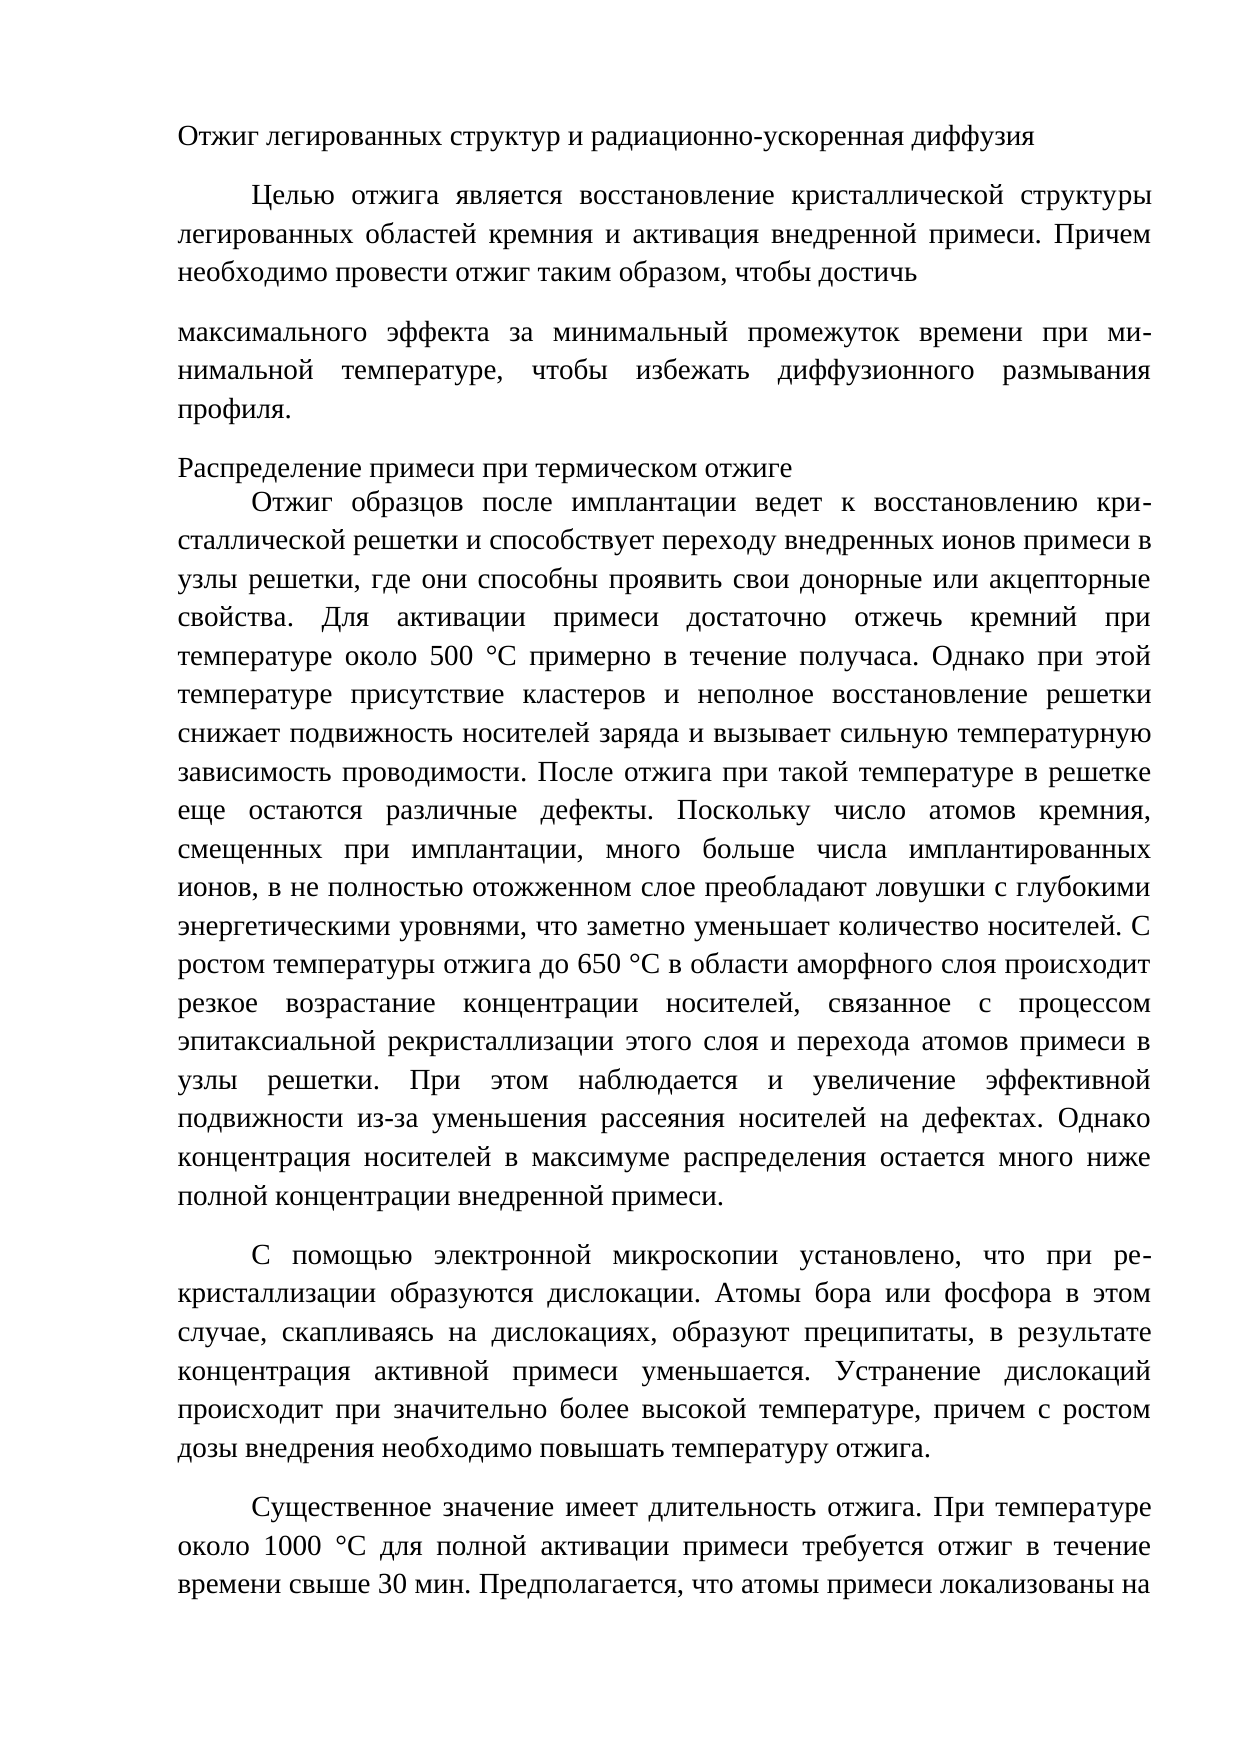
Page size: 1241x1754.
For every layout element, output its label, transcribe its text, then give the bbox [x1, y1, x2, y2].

text Отжиг легированных структур и радиационно-ускоренная диффузия [177, 118, 1152, 152]
text максимального эффекта за минимальный промежуток времени при минимальной температуре, чтобы избежать диффузионного размывания профиля. [177, 314, 1152, 424]
text С помощью электронной микроскопии установлено, что при рекристаллизации образуются дислокации. Атомы бора или фосфора в этом случае, скапливаясь на дислокациях, образуют преципитаты, в результате концентрация активной примеси уменьшается. Устранение дислокаций происходит при значительно более высокой температуре, причем с ростом дозы внедрения необходимо повышать температуру отжига. [177, 1237, 1152, 1463]
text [177, 1489, 1152, 1600]
text Отжиг образцов после имплантации ведет к восстановлению кристаллической решетки и способствует переходу внедренных ионов примеси в узлы решетки, где они способны проявить свои донорные или акцепторные свойства. Для активации примеси достаточно отжечь кремний при температуре около 500 °С примерно в течение получаса. Однако при этой температуре присутствие кластеров и неполное восстановление решетки снижает подвижность носителей заряда и вызывает сильную температурную зависимость проводимости. После отжига при такой температуре в решетке еще остаются различные дефекты. Поскольку число атомов кремния, смещенных при имплантации, много больше числа имплантированных ионов, в не полностью отожженном слое преобладают ловушки с глубокими энергетическими уровнями, что заметно уменьшает количество носителей. С ростом температуры отжига до 650 °С в области аморфного слоя происходит резкое возрастание концентрации носителей, связанное с процессом эпитаксиальной рекристаллизации этого слоя и перехода атомов примеси в узлы решетки. При этом наблюдается и увеличение эффективной подвижности из-за уменьшения рассеяния носителей на дефектах. Однако концентрация носителей в максимуме распределения остается много ниже полной концентрации внедренной примеси. [177, 484, 1152, 1211]
subtitle Распределение примеси при термическом отжиге [177, 450, 1152, 484]
text Целью отжига является восстановление кристаллической структуры легированных областей кремния и активация внедренной примеси. Причем необходимо провести отжиг таким образом, чтобы достичь [177, 177, 1152, 288]
